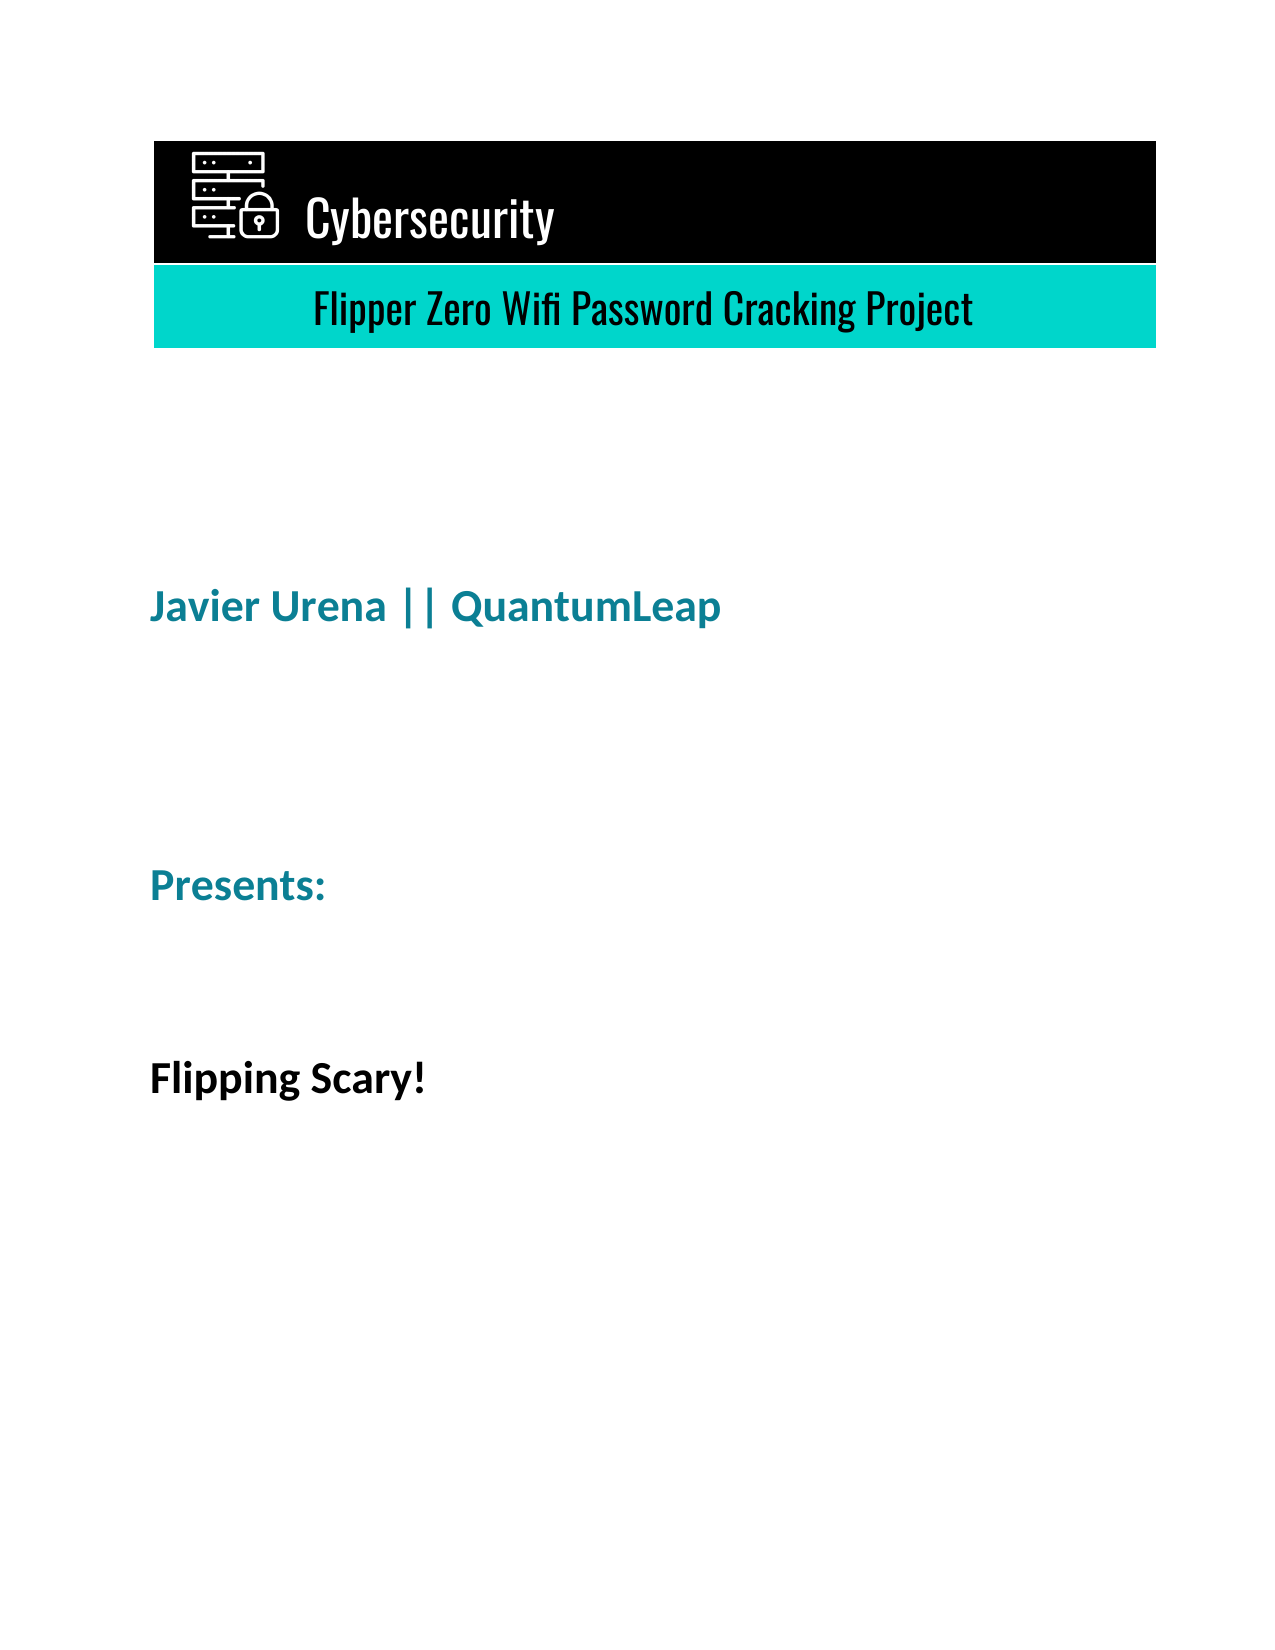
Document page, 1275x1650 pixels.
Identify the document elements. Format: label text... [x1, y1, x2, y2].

table_header Cybersecurity [154, 141, 1156, 263]
text Flipping Scary! [150, 1049, 1125, 1105]
title Javier Urena || QuantumLeap [150, 577, 1125, 800]
table_cell Flipper Zero Wifi Password Cracking Project [154, 265, 1156, 348]
title Presents: [150, 856, 1125, 912]
picture [191, 151, 280, 239]
